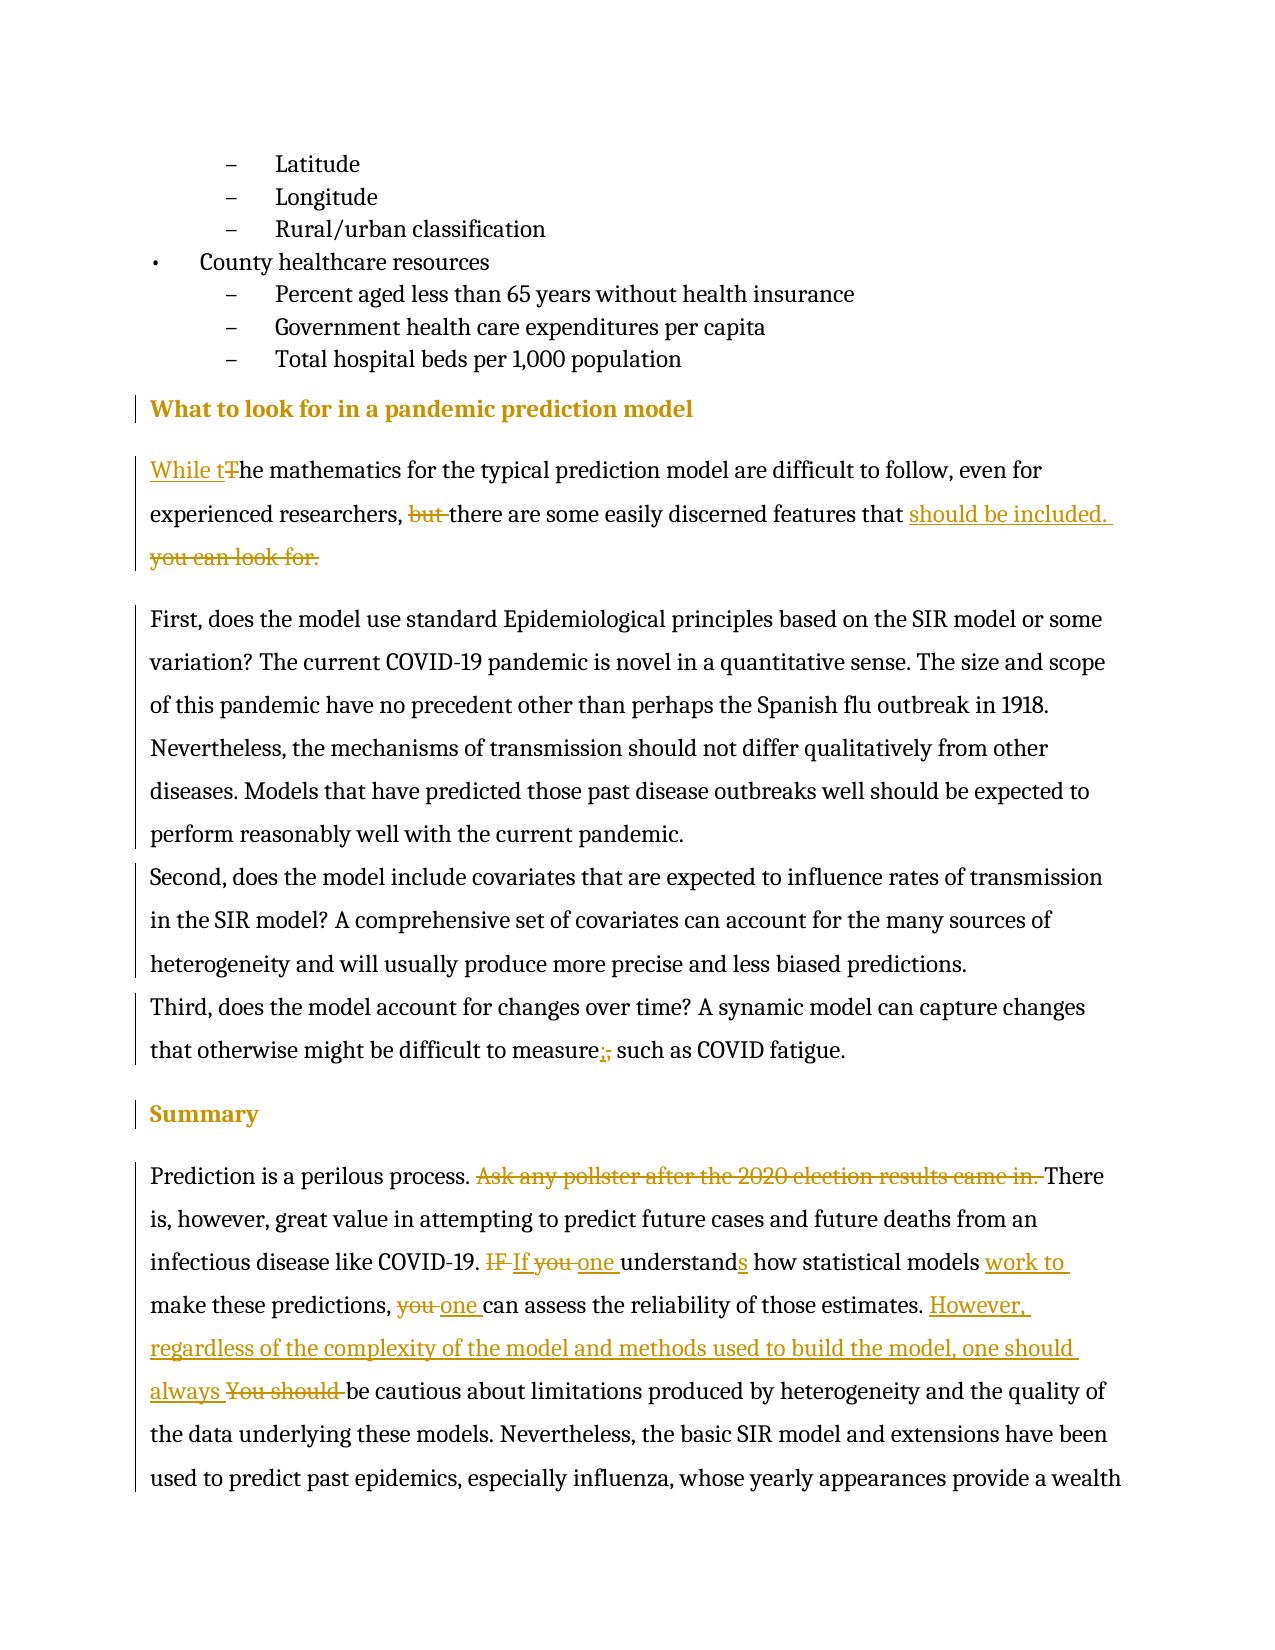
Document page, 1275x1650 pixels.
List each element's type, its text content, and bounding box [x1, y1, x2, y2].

subtitle What to look for in a pandemic prediction model [150, 394, 1125, 423]
list Government health care expenditures per capita [225, 312, 1125, 341]
list Latitude [225, 150, 1125, 179]
list County healthcare resources [150, 247, 1125, 276]
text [150, 1162, 1125, 1492]
subtitle Summary [150, 1100, 1125, 1128]
list Total hospital beds per 1,000 population [225, 345, 1125, 374]
list Rural/urban classification [225, 215, 1125, 244]
text Second, does the model include covariates that are expected to influence rates of transmission in the SIR model? A comprehensive set of covariates can account for the many sources of heterogeneity and will usually produce more precise and less biased predictions. [150, 863, 1125, 978]
text he mathematics for the typical prediction model are difficult to follow, even for experienced researchers, there are some easily discerned features that [150, 456, 1125, 571]
list Longitude [225, 182, 1125, 211]
text Third, does the model account for changes over time? A synamic model can capture changes that otherwise might be difficult to measure such as COVID fatigue. [150, 993, 1125, 1064]
text First, does the model use standard Epidemiological principles based on the SIR model or some variation? The current COVID-19 pandemic is novel in a quantitative sense. The size and scope of this pandemic have no precedent other than perhaps the Spanish flu outbreak in 1918. Nevertheless, the mechanisms of transmission should not differ qualitatively from other diseases. Models that have predicted those past disease outbreaks well should be expected to perform reasonably well with the current pandemic. [150, 604, 1125, 849]
list Percent aged less than 65 years without health insurance [225, 280, 1125, 309]
